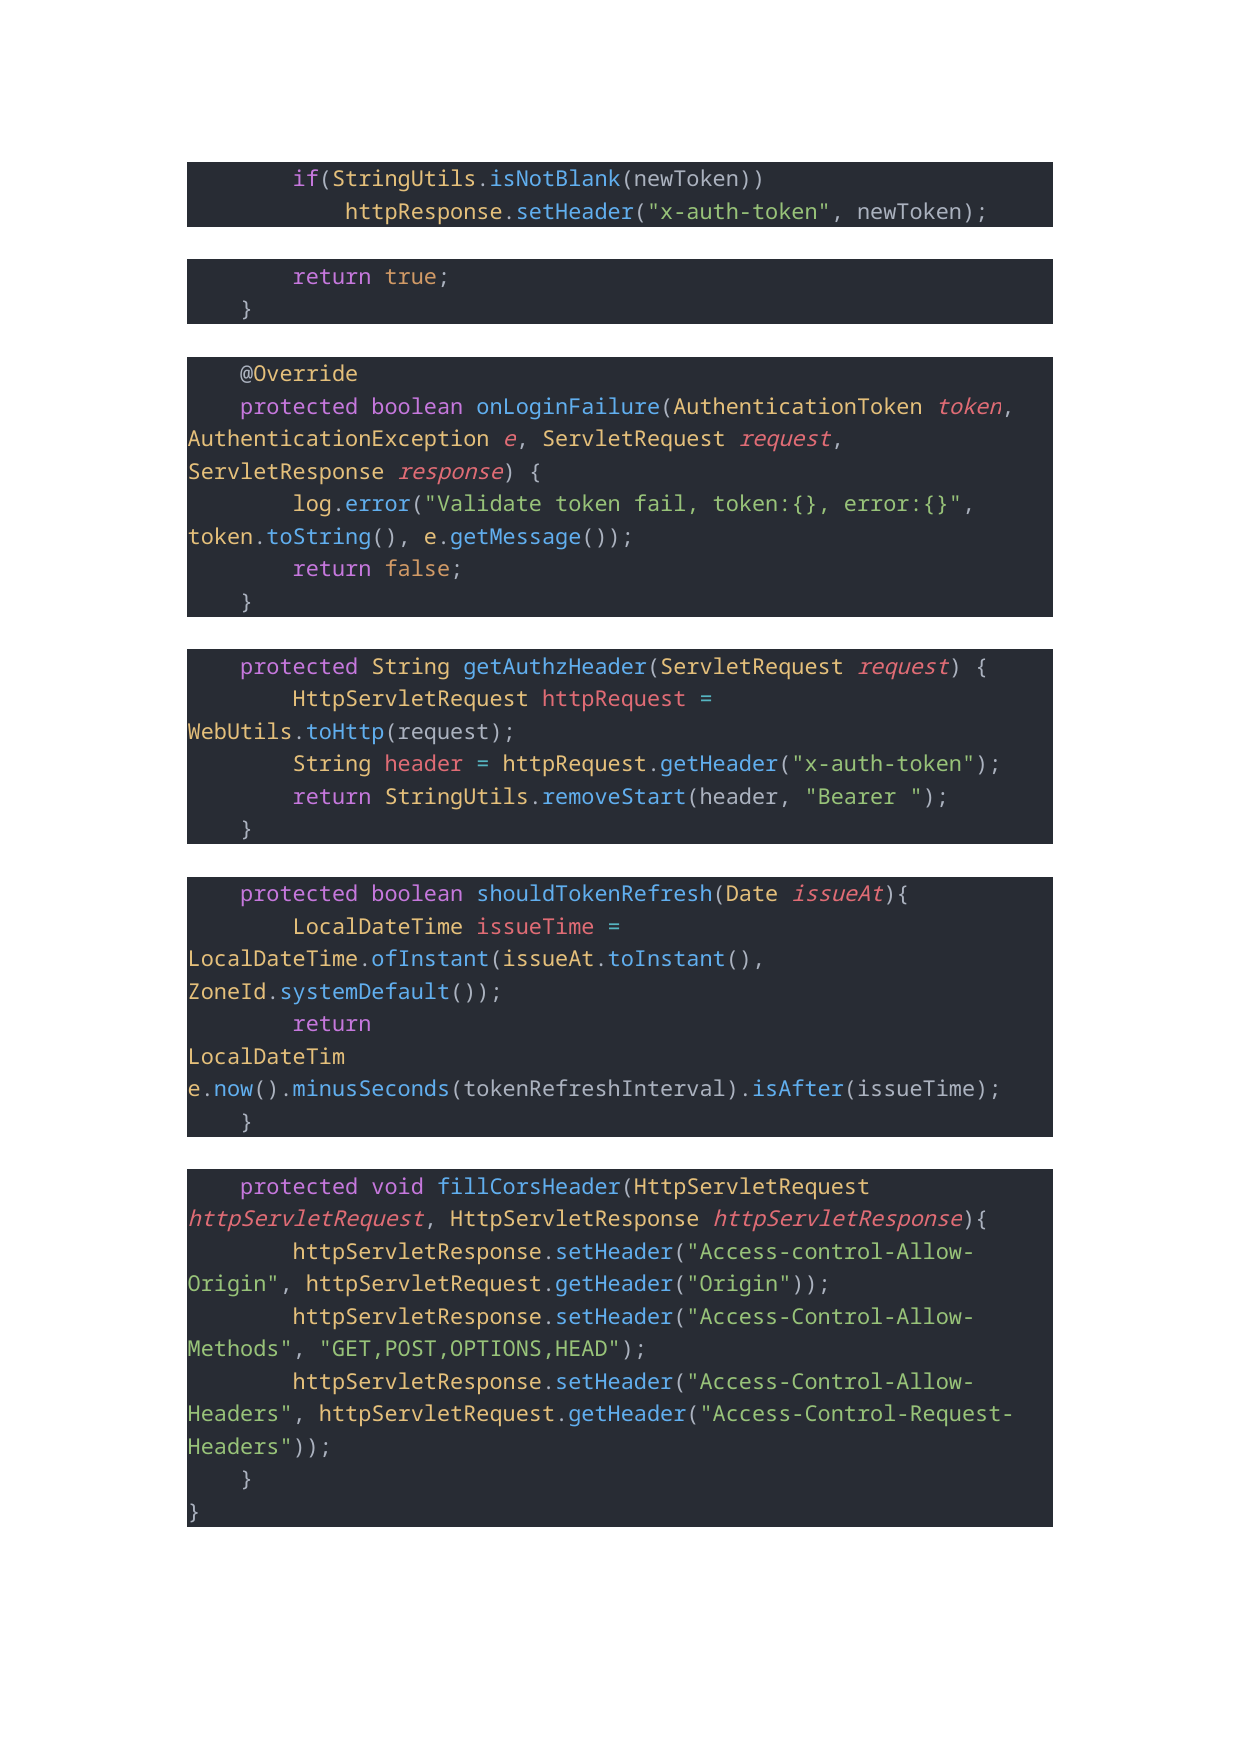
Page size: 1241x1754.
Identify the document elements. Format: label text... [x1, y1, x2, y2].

text } [187, 292, 1053, 324]
text httpServletResponse.setHeader("Access-control-Allow-Origin", httpServletRequest.getHeader("Origin")); [187, 1234, 1053, 1299]
text LocalDateTime issueTime = LocalDateTime.ofInstant(issueAt.toInstant(), ZoneId.systemDefault()); [187, 909, 1053, 1007]
text @Override [187, 357, 1053, 389]
text return LocalDateTime.now().minusSeconds(tokenRefreshInterval).isAfter(issueTime); [187, 1007, 1053, 1104]
text httpServletResponse.setHeader("Access-Control-Allow-Headers", httpServletRequest.getHeader("Access-Control-Request-Headers")); [187, 1364, 1053, 1462]
text if(StringUtils.isNotBlank(newToken)) [187, 162, 1053, 194]
text String header = httpRequest.getHeader("x-auth-token"); [187, 747, 1053, 779]
text return false; [187, 552, 1053, 584]
text } [187, 1462, 1053, 1494]
text protected void fillCorsHeader(HttpServletRequest httpServletRequest, HttpServletResponse httpServletResponse){ [187, 1169, 1053, 1234]
text protected String getAuthzHeader(ServletRequest request) { [187, 649, 1053, 682]
text protected boolean onLoginFailure(AuthenticationToken token, AuthenticationException e, ServletRequest request, ServletResponse response) { [187, 389, 1053, 487]
text } [187, 584, 1053, 617]
text } [187, 812, 1053, 844]
text return true; [187, 259, 1053, 292]
text httpResponse.setHeader("x-auth-token", newToken); [187, 194, 1053, 227]
text } [187, 1104, 1053, 1137]
text return StringUtils.removeStart(header, "Bearer "); [187, 779, 1053, 812]
text protected boolean shouldTokenRefresh(Date issueAt){ [187, 877, 1053, 909]
text log.error("Validate token fail, token:{}, error:{}", token.toString(), e.getMessage()); [187, 487, 1053, 552]
text httpServletResponse.setHeader("Access-Control-Allow-Methods", "GET,POST,OPTIONS,HEAD"); [187, 1299, 1053, 1364]
text HttpServletRequest httpRequest = WebUtils.toHttp(request); [187, 682, 1053, 747]
text } [187, 1494, 1053, 1527]
